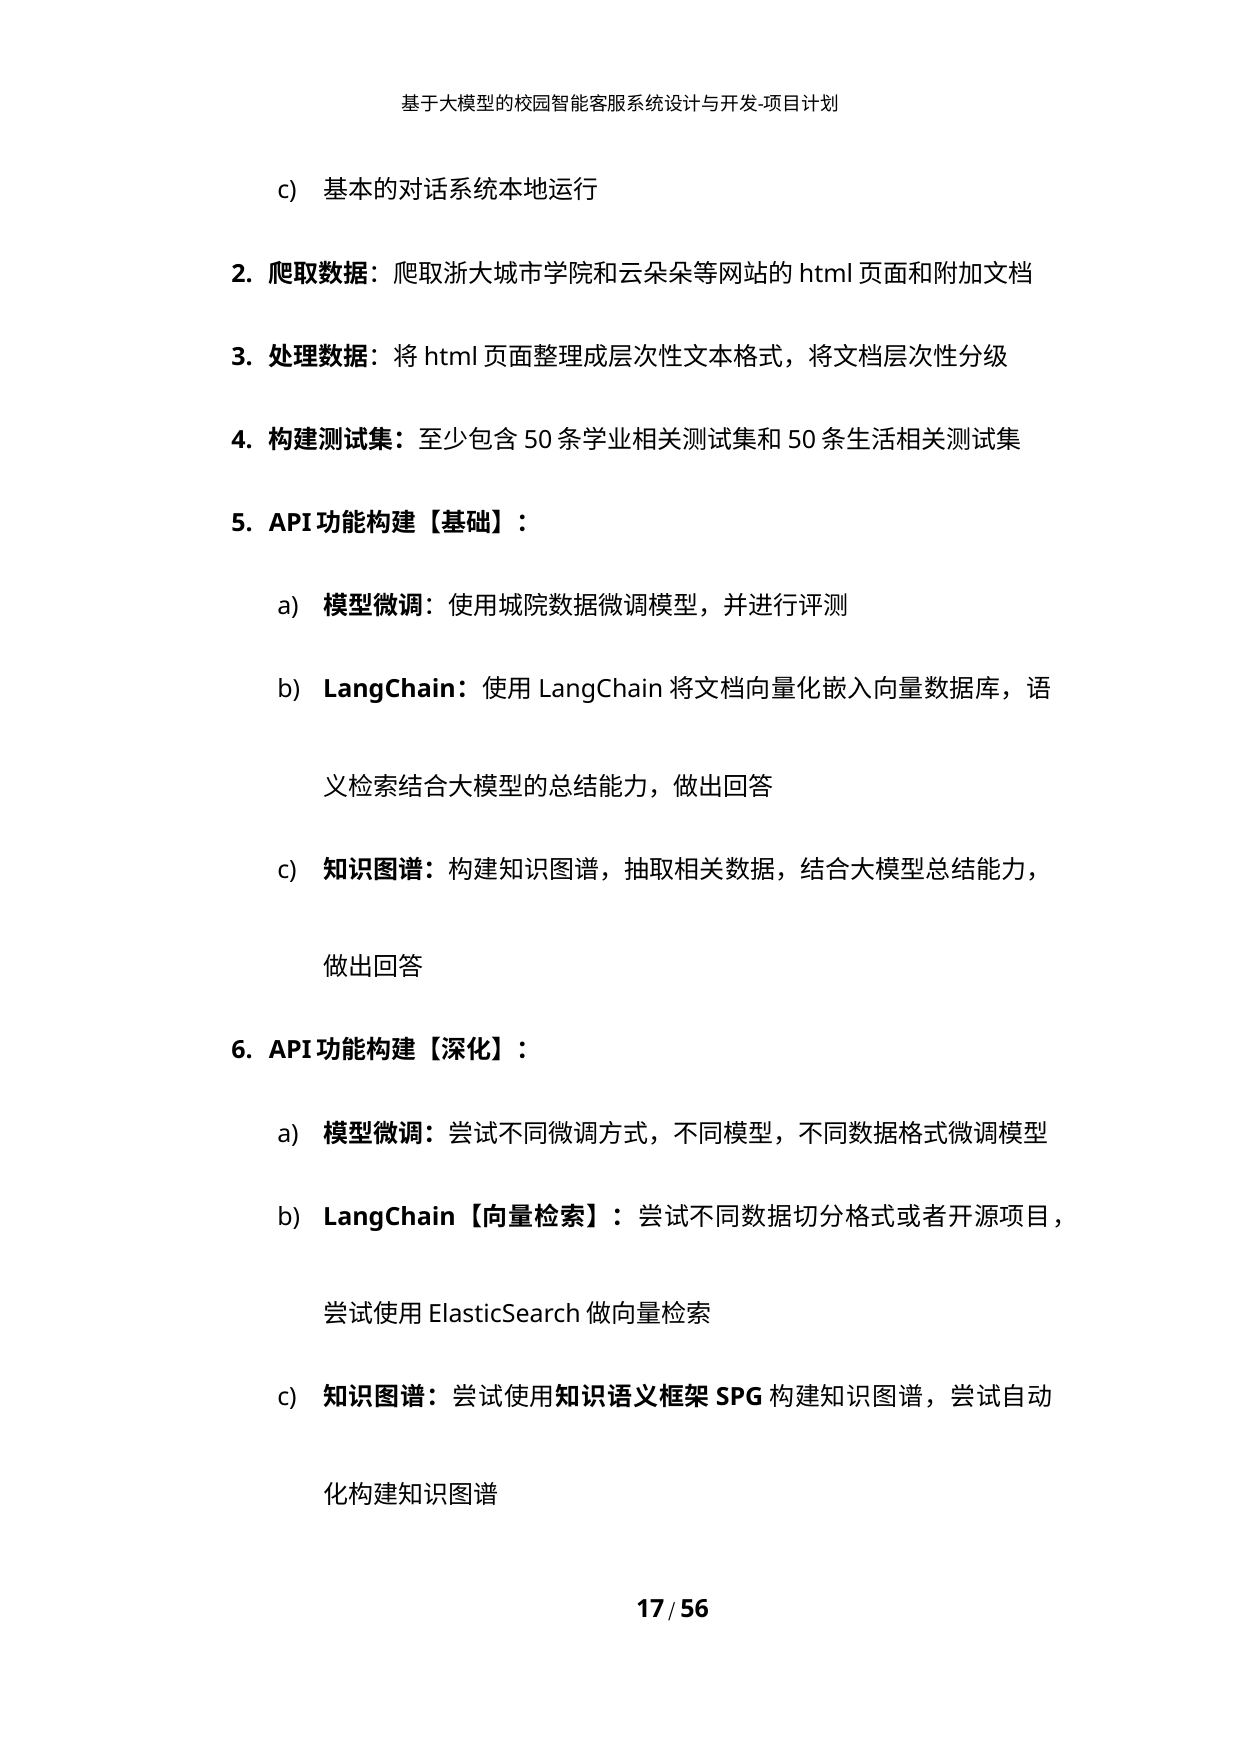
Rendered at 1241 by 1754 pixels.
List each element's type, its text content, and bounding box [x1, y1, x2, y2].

list 基本的对话系统本地运行 [277, 156, 1053, 221]
list 知识图谱：尝试使用知识语义框架SPG构建知识图谱，尝试自动化构建知识图谱 [277, 1362, 1053, 1525]
list 模型微调：尝试不同微调方式，不同模型，不同数据格式微调模型 [277, 1099, 1053, 1164]
list LangChain【向量检索】：尝试不同数据切分格式或者开源项目，尝试使用ElasticSearch做向量检索 [277, 1182, 1053, 1344]
list 构建测试集：至少包含50条学业相关测试集和50条生活相关测试集 [231, 405, 1053, 470]
list 爬取数据：爬取浙大城市学院和云朵朵等网站的html页面和附加文档 [231, 239, 1053, 304]
list LangChain：使用LangChain将文档向量化嵌入向量数据库，语义检索结合大模型的总结能力，做出回答 [277, 654, 1053, 817]
list 模型微调：使用城院数据微调模型，并进行评测 [277, 571, 1053, 636]
list 知识图谱：构建知识图谱，抽取相关数据，结合大模型总结能力，做出回答 [277, 835, 1053, 997]
list API功能构建【深化】： [231, 1016, 1053, 1081]
list API功能构建【基础】： [231, 488, 1053, 553]
list 处理数据：将html页面整理成层次性文本格式，将文档层次性分级 [231, 322, 1053, 387]
